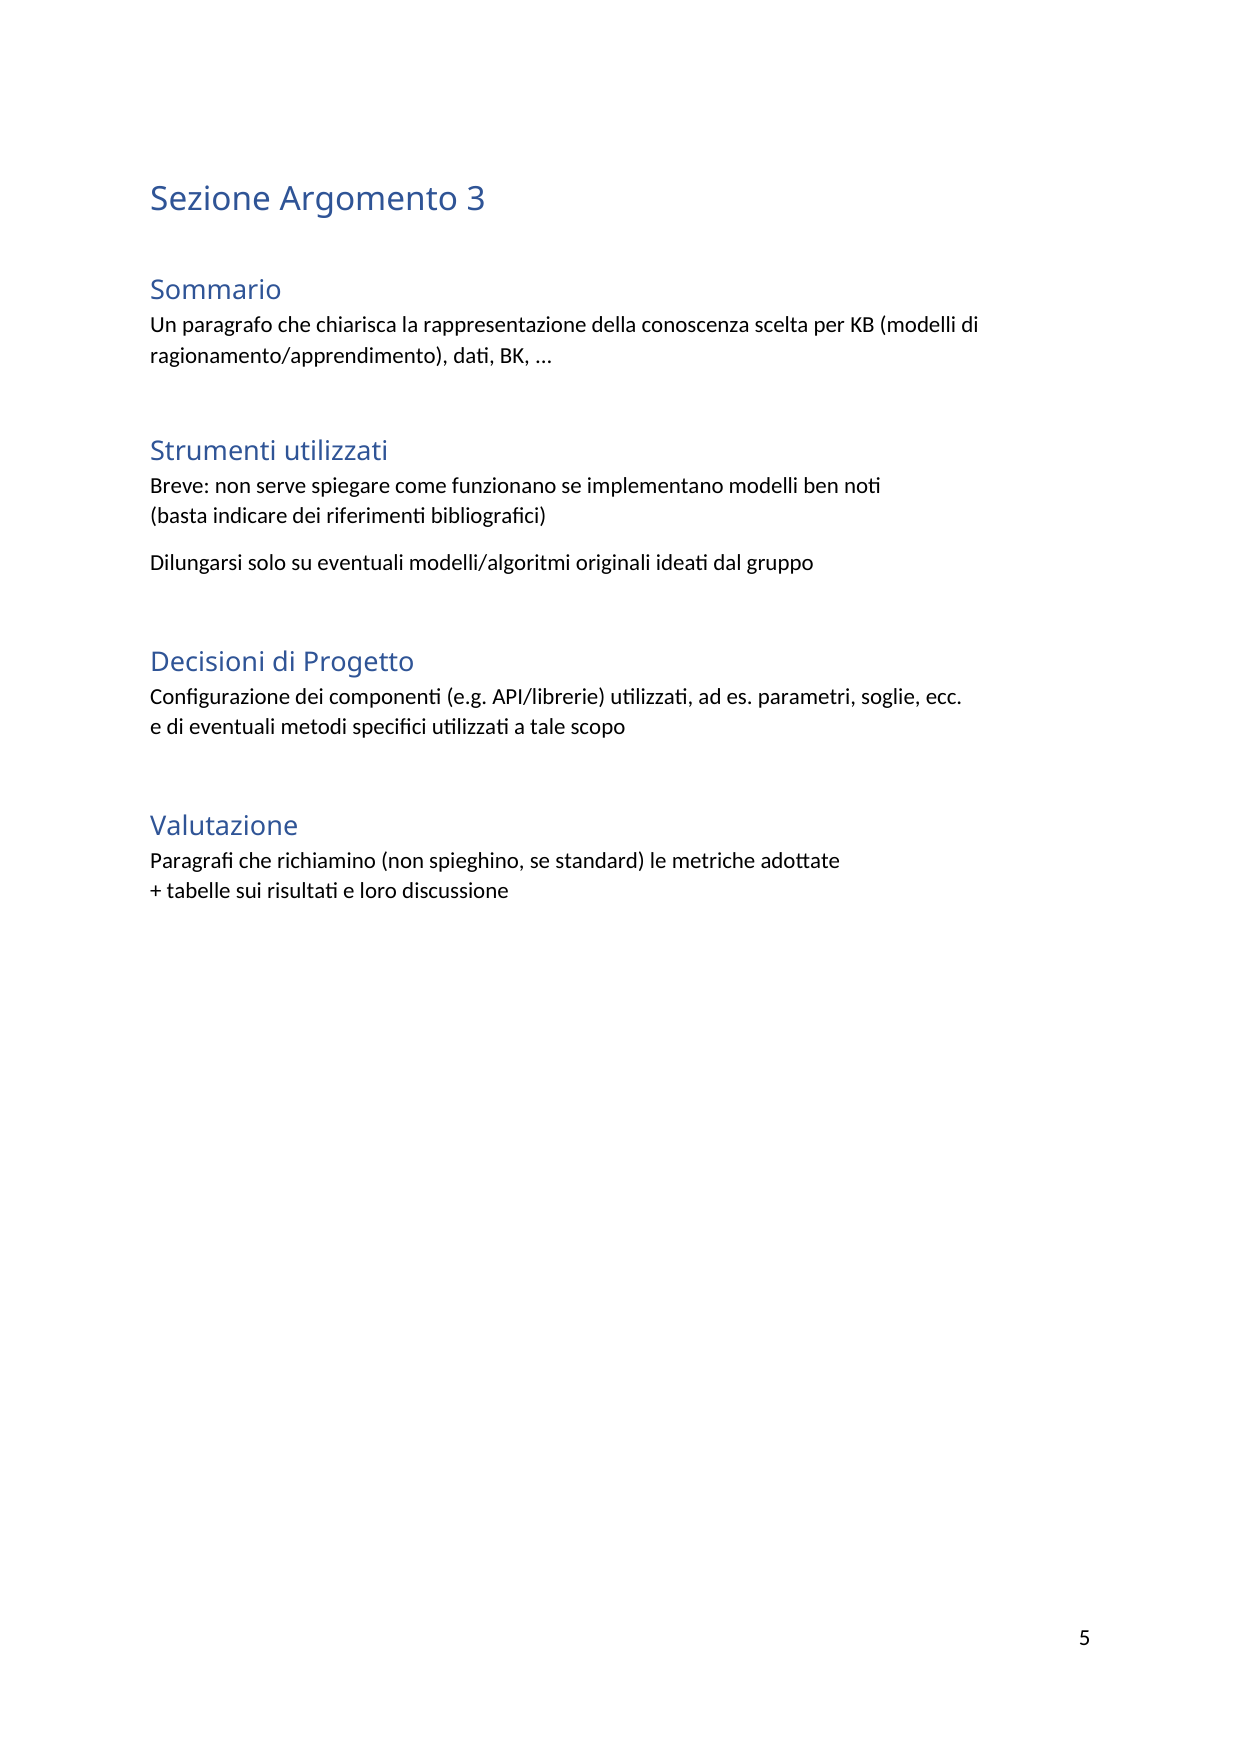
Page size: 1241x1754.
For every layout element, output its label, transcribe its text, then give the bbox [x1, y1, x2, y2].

text Paragrafi che richiamino (non spieghino, se standard) le metriche adottate + tabelle sui risultati e loro discussione [150, 846, 1090, 904]
subtitle Sommario [150, 271, 1090, 308]
text Un paragrafo che chiarisca la rappresentazione della conoscenza scelta per KB (modelli di ragionamento/apprendimento), dati, BK, ... [150, 311, 1090, 369]
subtitle Valutazione [150, 806, 1090, 843]
text Breve: non serve spiegare come funzionano se implementano modelli ben noti (basta indicare dei riferimenti bibliografici) [150, 471, 1090, 530]
subtitle Strumenti utilizzati [150, 432, 1090, 468]
text Configurazione dei componenti (e.g. API/librerie) utilizzati, ad es. parametri, soglie, ecc. e di eventuali metodi specifici utilizzati a tale scopo [150, 682, 1090, 740]
subtitle Sezione Argomento 3 [150, 175, 1090, 220]
text Dilungarsi solo su eventuali modelli/algoritmi originali ideati dal gruppo [150, 548, 1090, 577]
subtitle Decisioni di Progetto [150, 642, 1090, 679]
